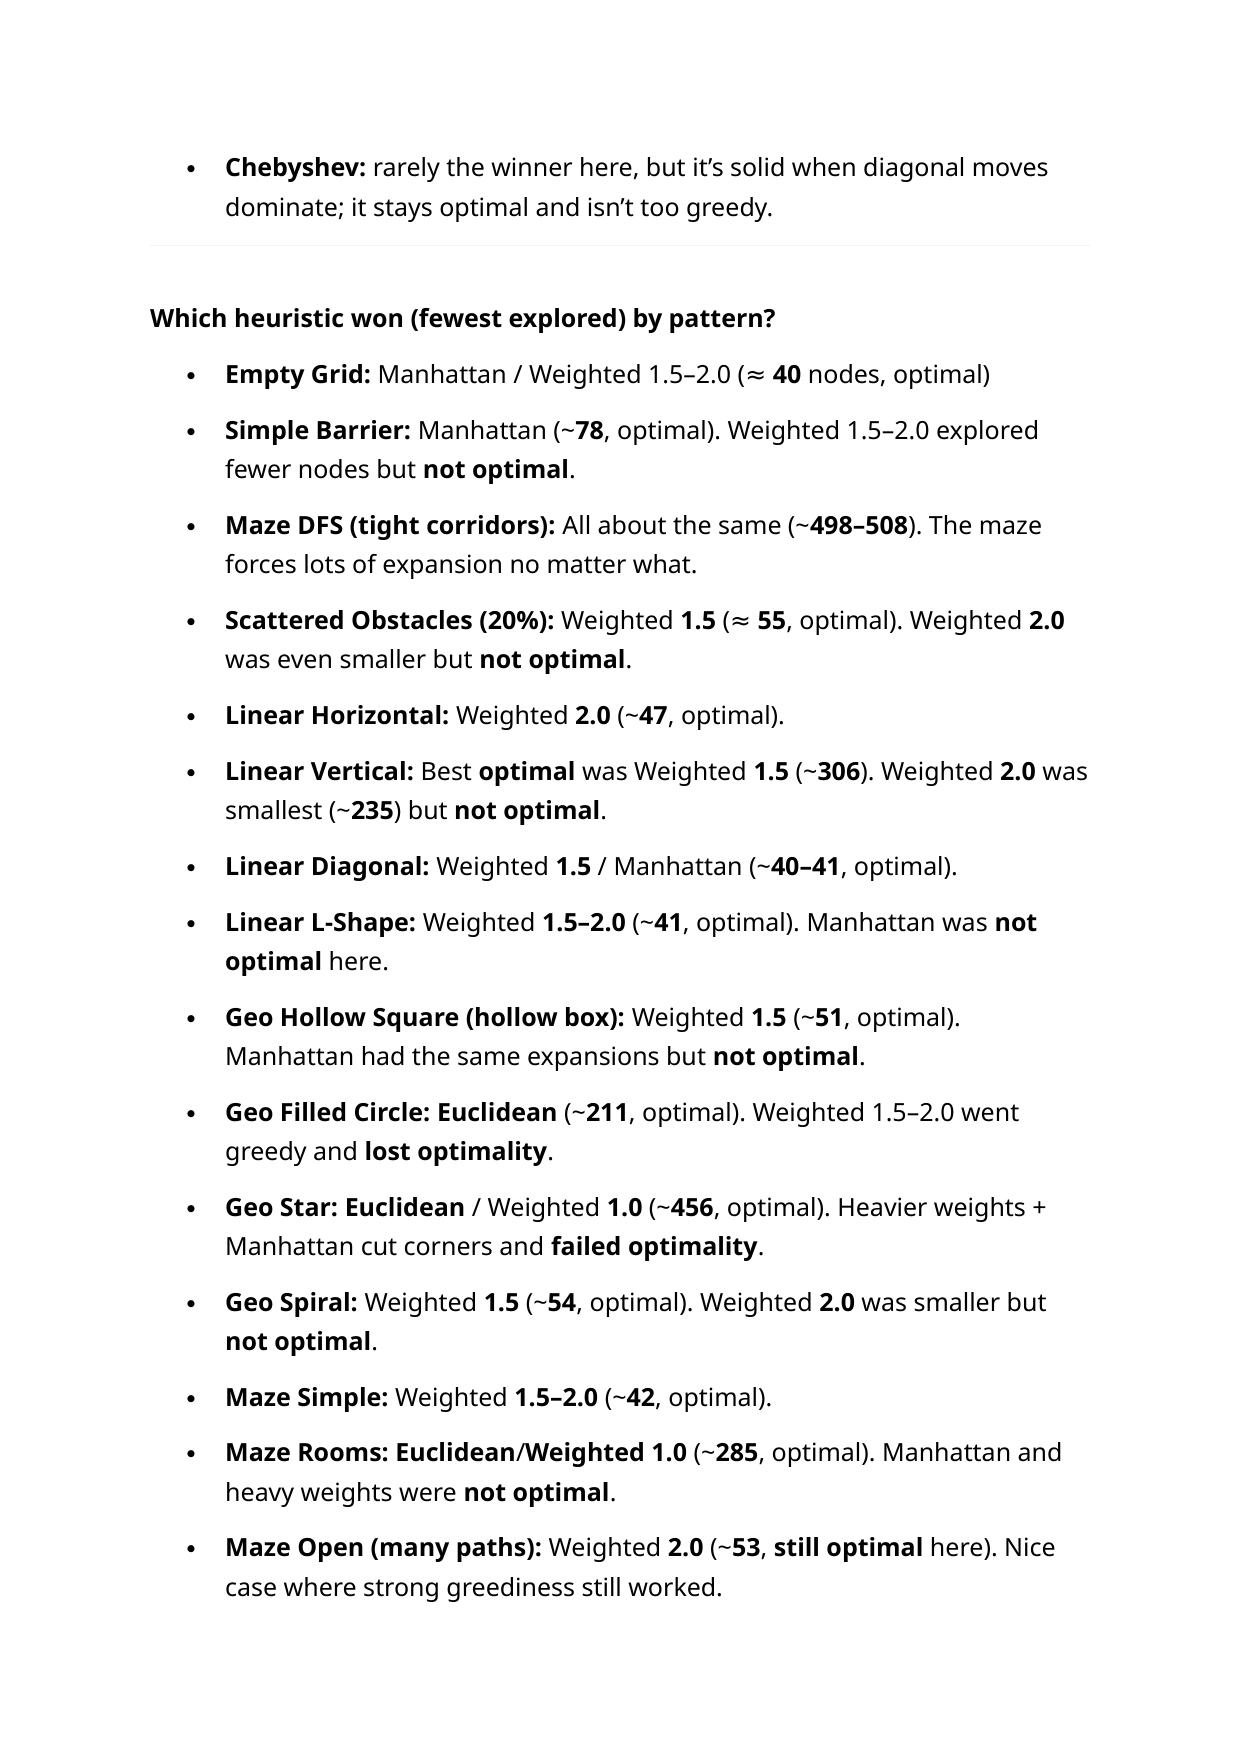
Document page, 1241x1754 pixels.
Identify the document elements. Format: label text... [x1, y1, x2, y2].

list Maze Rooms: Euclidean/Weighted 1.0 (~285, optimal). Manhattan and heavy weights were not optimal. [187, 1435, 1090, 1508]
list Geo Spiral: Weighted 1.5 (~54, optimal). Weighted 2.0 was smaller but not optimal. [187, 1284, 1090, 1357]
list Scattered Obstacles (20%): Weighted 1.5 (≈ 55, optimal). Weighted 2.0 was even smaller but not optimal. [187, 602, 1090, 676]
list Linear Diagonal: Weighted 1.5 / Manhattan (~40–41, optimal). [187, 848, 1090, 882]
list Linear Vertical: Best optimal was Weighted 1.5 (~306). Weighted 2.0 was smallest (~235) but not optimal. [187, 753, 1090, 827]
list Geo Star: Euclidean / Weighted 1.0 (~456, optimal). Heavier weights + Manhattan cut corners and failed optimality. [187, 1189, 1090, 1262]
list Linear L-Shape: Weighted 1.5–2.0 (~41, optimal). Manhattan was not optimal here. [187, 904, 1090, 977]
list Maze DFS (tight corridors): All about the same (~498–508). The maze forces lots of expansion no matter what. [187, 507, 1090, 581]
list Chebyshev: rarely the winner here, but it’s solid when diagonal moves dominate; it stays optimal and isn’t too greedy. [187, 150, 1090, 223]
list Maze Open (many paths): Weighted 2.0 (~53, still optimal here). Nice case where strong greediness still worked. [187, 1530, 1090, 1603]
list Geo Filled Circle: Euclidean (~211, optimal). Weighted 1.5–2.0 went greedy and lost optimality. [187, 1094, 1090, 1167]
list Simple Barrier: Manhattan (~78, optimal). Weighted 1.5–2.0 explored fewer nodes but not optimal. [187, 412, 1090, 486]
list Empty Grid: Manhattan / Weighted 1.5–2.0 (≈ 40 nodes, optimal) [187, 357, 1090, 391]
text Which heuristic won (fewest explored) by pattern? [150, 301, 1090, 335]
list Geo Hollow Square (hollow box): Weighted 1.5 (~51, optimal). Manhattan had the same expansions but not optimal. [187, 999, 1090, 1072]
list Linear Horizontal: Weighted 2.0 (~47, optimal). [187, 697, 1090, 732]
list Maze Simple: Weighted 1.5–2.0 (~42, optimal). [187, 1379, 1090, 1413]
